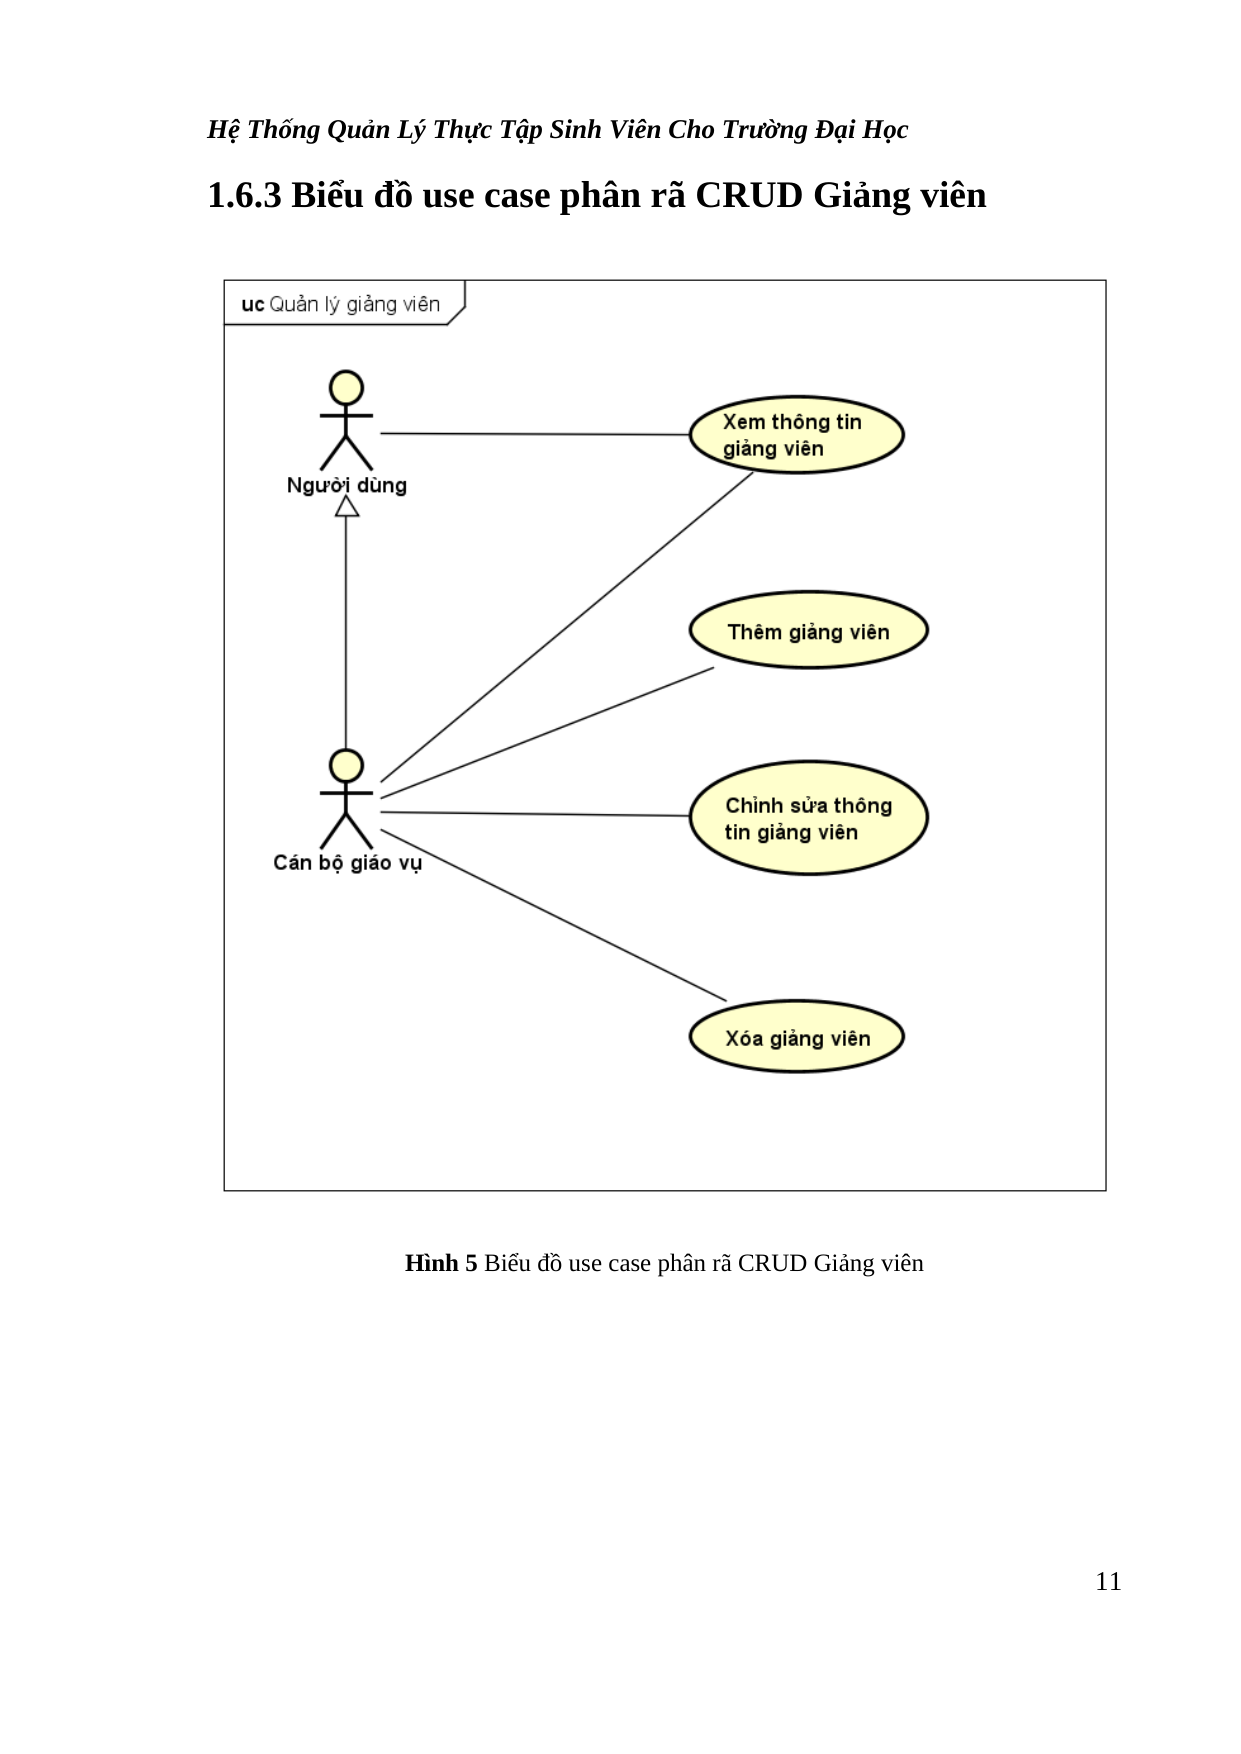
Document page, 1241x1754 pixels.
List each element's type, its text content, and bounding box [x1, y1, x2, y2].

subtitle Biểu đồ use case phân rã CRUD Giảng viên [207, 173, 1122, 216]
text Hình 5 Biểu đồ use case phân rã CRUD Giảng viên [207, 1248, 1122, 1277]
picture [206, 262, 1122, 1208]
